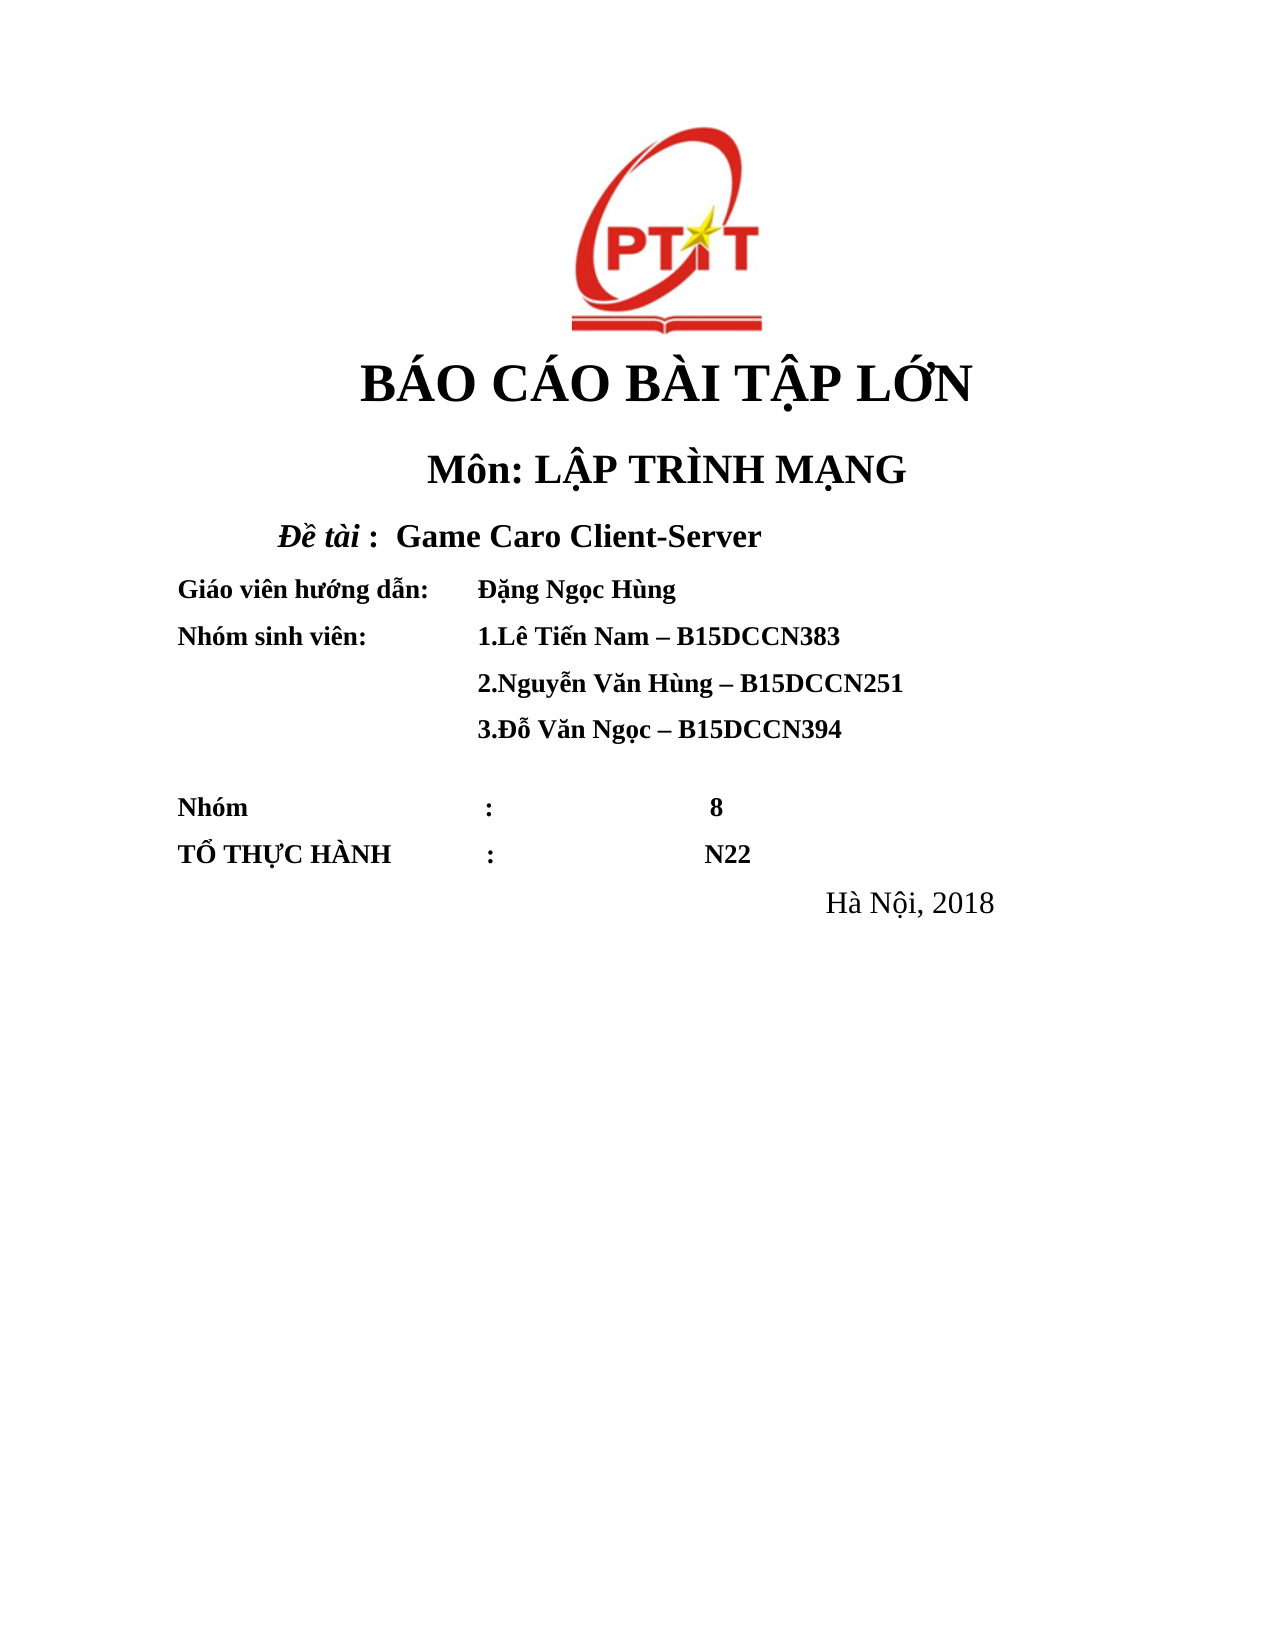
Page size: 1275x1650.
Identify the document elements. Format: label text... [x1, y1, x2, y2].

text 3.Đỗ Văn Ngọc – B15DCCN394 [177, 714, 1157, 745]
text 2.Nguyễn Văn Hùng – B15DCCN251 [177, 667, 1157, 698]
text BÁO CÁO BÀI TẬP LỚN [177, 351, 1157, 413]
text Hà Nội, 2018 [177, 885, 994, 921]
text Môn: LẬP TRÌNH MẠNG [177, 444, 1157, 492]
picture [571, 118, 763, 336]
text Giáo viên hướng dẫn: Đặng Ngọc Hùng [177, 574, 1157, 605]
text Đề tài : Game Caro Client-Server [177, 516, 1157, 554]
text Nhóm : 8 [177, 791, 1157, 823]
text Nhóm sinh viên: 1.Lê Tiến Nam – B15DCCN383 [177, 620, 1157, 651]
text TỔ THỰC HÀNH : N22 [177, 838, 1157, 869]
